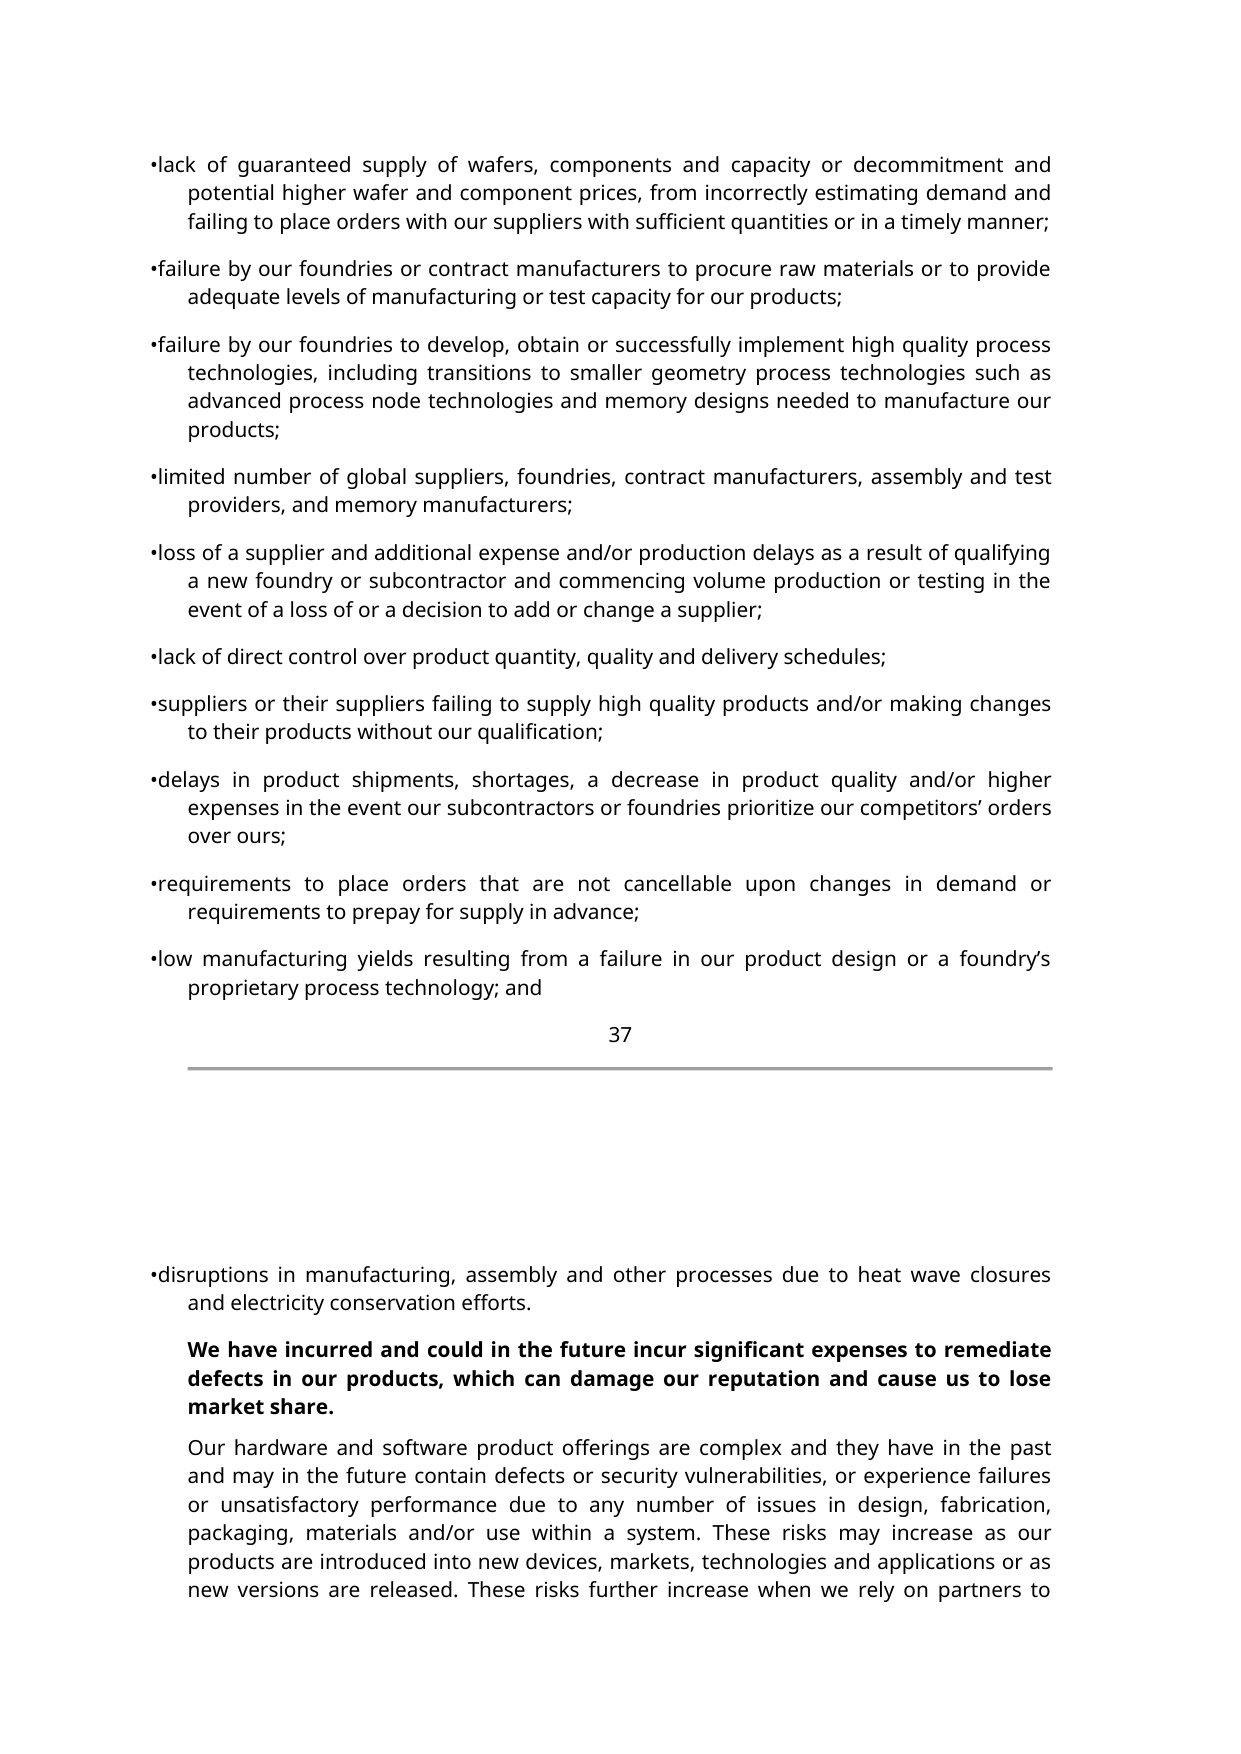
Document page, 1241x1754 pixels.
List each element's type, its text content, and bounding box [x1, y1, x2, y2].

text •limited number of global suppliers, foundries, contract manufacturers, assembly and test providers, and memory manufacturers; [150, 462, 1053, 519]
text •failure by our foundries or contract manufacturers to procure raw materials or to provide adequate levels of manufacturing or test capacity for our products; [150, 254, 1053, 311]
text •requirements to place orders that are not cancellable upon changes in demand or requirements to prepay for supply in advance; [150, 869, 1053, 926]
text •delays in product shipments, shortages, a decrease in product quality and/or higher expenses in the event our subcontractors or foundries prioritize our competitors’ orders over ours; [150, 765, 1053, 850]
text •failure by our foundries to develop, obtain or successfully implement high quality process technologies, including transitions to smaller geometry process technologies such as advanced process node technologies and memory designs needed to manufacture our products; [150, 330, 1053, 443]
text •suppliers or their suppliers failing to supply high quality products and/or making changes to their products without our qualification; [150, 689, 1053, 746]
text •lack of direct control over product quantity, quality and delivery schedules; [150, 642, 1053, 670]
text We have incurred and could in the future incur significant expenses to remediate defects in our products, which can damage our reputation and cause us to lose market share. [187, 1335, 1053, 1421]
text •low manufacturing yields resulting from a failure in our product design or a foundry’s proprietary process technology; and [150, 944, 1053, 1001]
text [187, 1433, 1053, 1604]
text •lack of guaranteed supply of wafers, components and capacity or decommitment and potential higher wafer and component prices, from incorrectly estimating demand and failing to place orders with our suppliers with sufficient quantities or in a timely manner; [150, 150, 1053, 235]
text •loss of a supplier and additional expense and/or production delays as a result of qualifying a new foundry or subcontractor and commencing volume production or testing in the event of a loss of or a decision to add or change a supplier; [150, 538, 1053, 623]
text 37 [187, 1020, 1053, 1048]
text •disruptions in manufacturing, assembly and other processes due to heat wave closures and electricity conservation efforts. [150, 1260, 1053, 1317]
